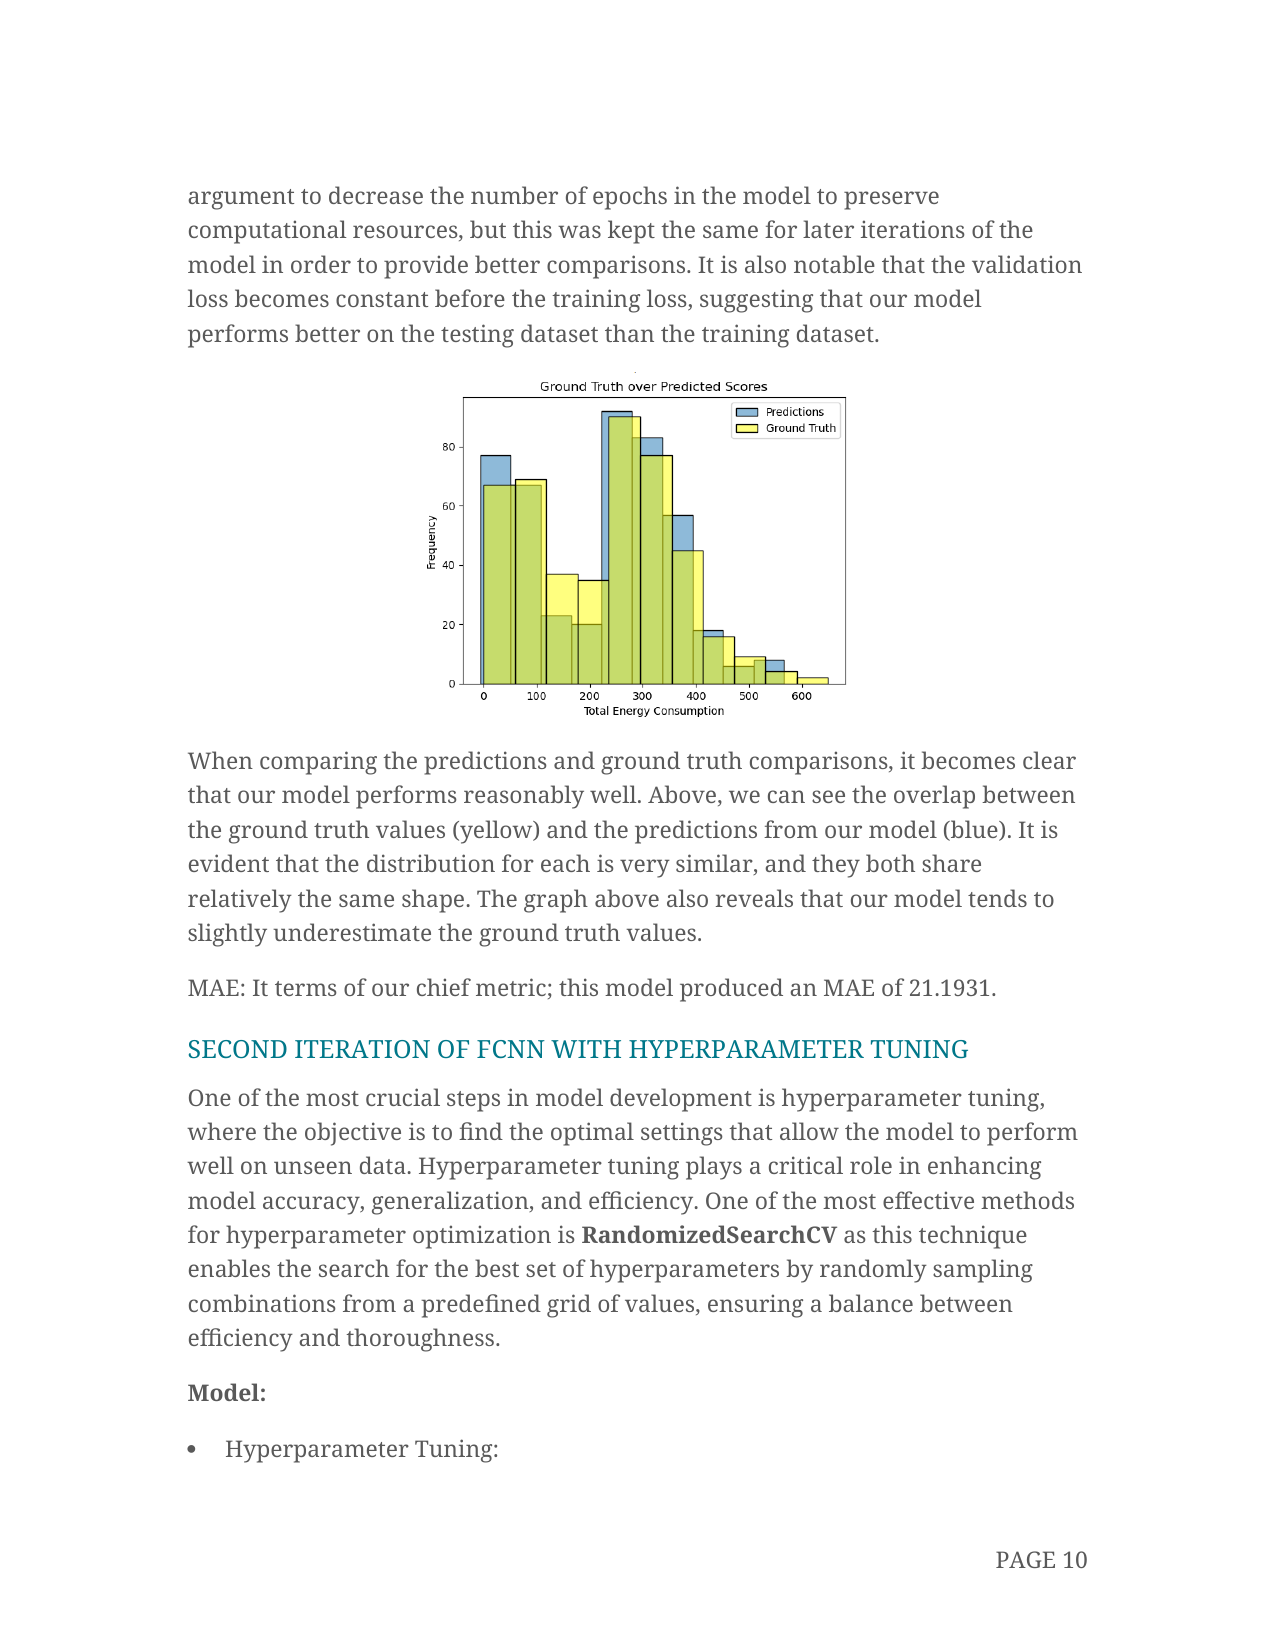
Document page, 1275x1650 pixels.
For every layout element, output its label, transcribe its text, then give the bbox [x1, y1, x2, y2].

text When comparing the predictions and ground truth comparisons, it becomes clear that our model performs reasonably well. Above, we can see the overlap between the ground truth values (yellow) and the predictions from our model (blue). It is evident that the distribution for each is very similar, and they both share relatively the same shape. The graph above also reveals that our model tends to slightly underestimate the ground truth values. [187, 745, 1087, 948]
list Hyperparameter Tuning: [187, 1432, 1087, 1464]
text Model: [187, 1377, 1087, 1408]
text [187, 180, 1087, 349]
picture [416, 372, 859, 722]
text MAE: It terms of our chief metric; this model produced an MAE of 21.1931. [187, 972, 1087, 1003]
text One of the most crucial steps in model development is hyperparameter tuning, where the objective is to find the optimal settings that allow the model to perform well on unseen data. Hyperparameter tuning plays a critical role in enhancing model accuracy, generalization, and efficiency. One of the most effective methods for hyperparameter optimization is RandomizedSearchCV as this technique enables the search for the best set of hyperparameters by randomly sampling combinations from a predefined grid of values, ensuring a balance between efficiency and thoroughness. [187, 1081, 1087, 1353]
subtitle Second iteration of fcnn with hyperparameter tuning [187, 1032, 1087, 1066]
